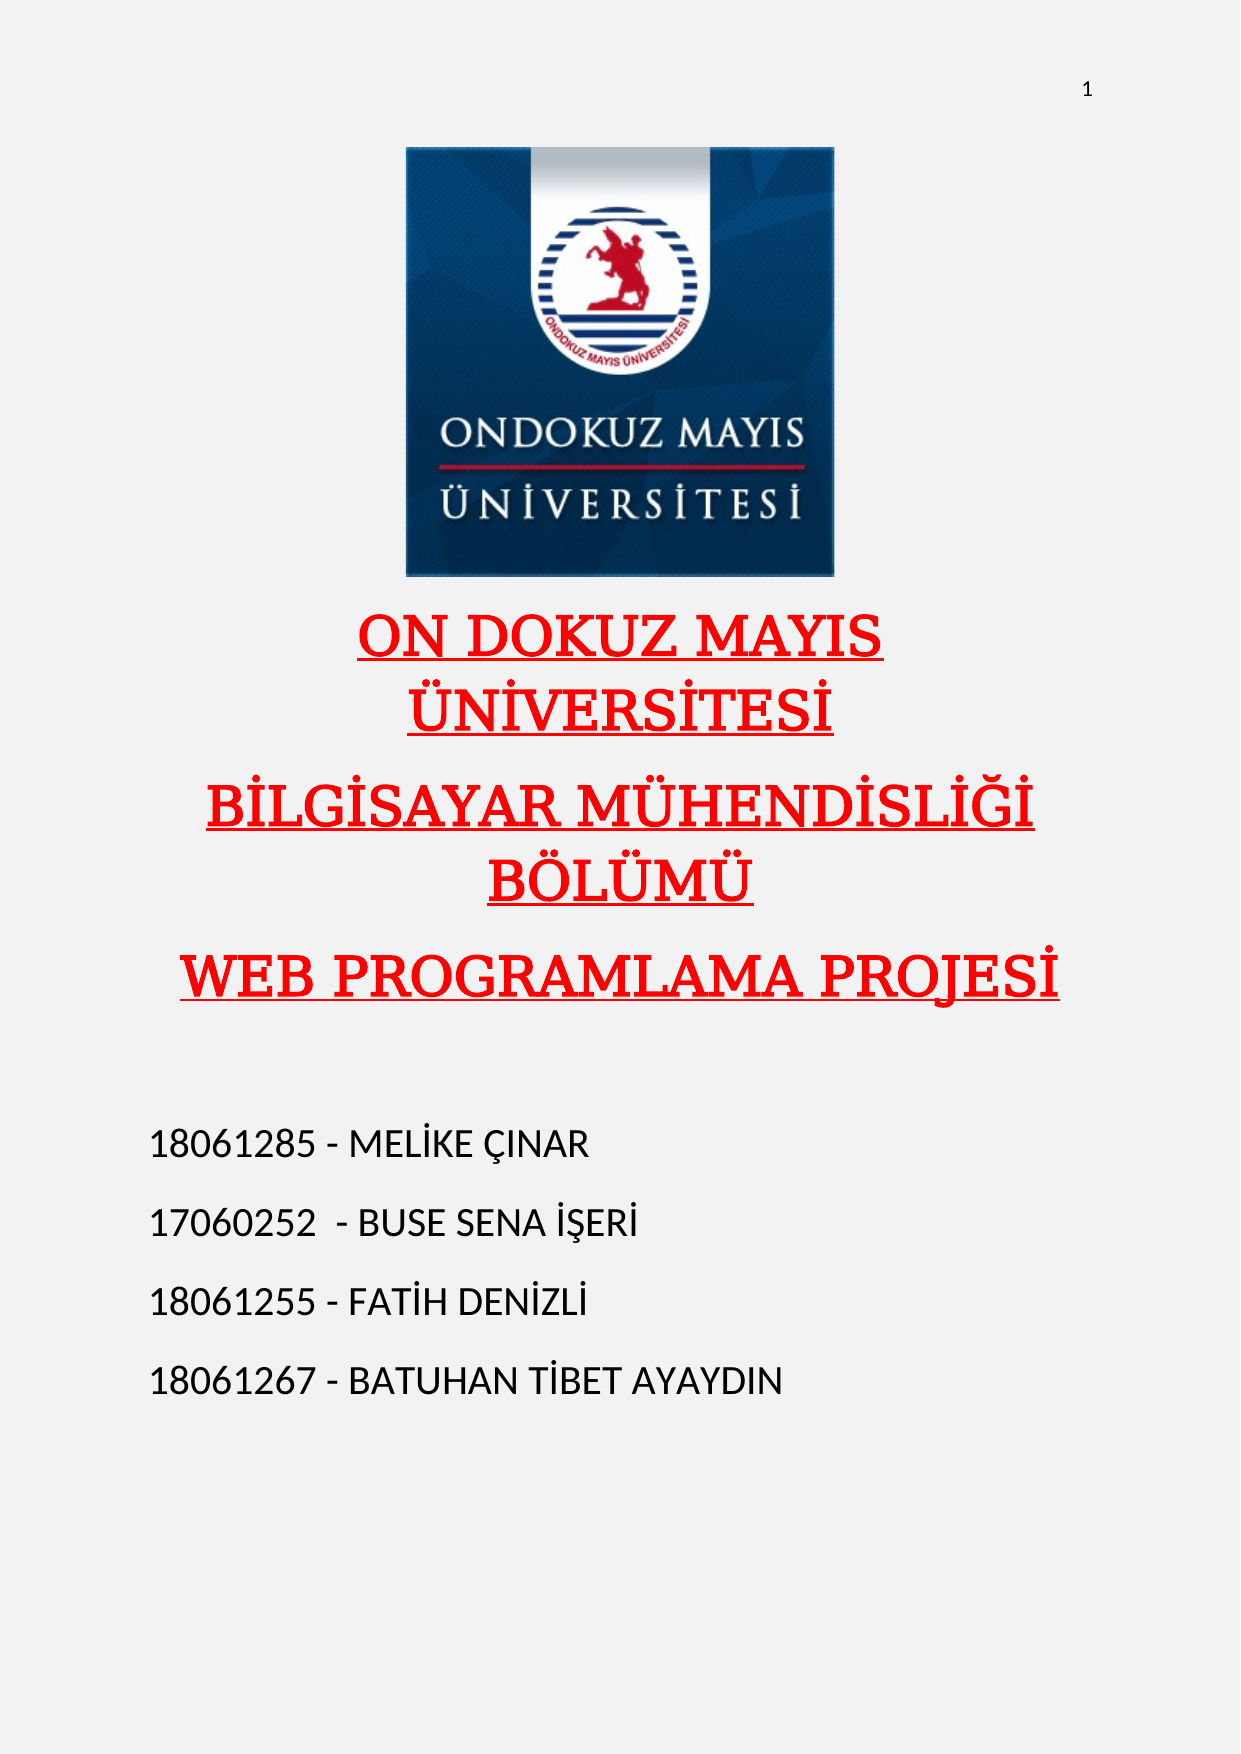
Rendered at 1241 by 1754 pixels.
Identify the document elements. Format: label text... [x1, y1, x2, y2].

text 17060252 - BUSE SENA İŞERİ [148, 1196, 1093, 1247]
text BİLGİSAYAR MÜHENDİSLİĞİ BÖLÜMÜ [148, 772, 1093, 911]
text WEB PROGRAMLAMA PROJESİ [148, 942, 1093, 1007]
text 18061285 - MELİKE ÇINAR [148, 1117, 1093, 1167]
text 18061255 - FATİH DENİZLİ [148, 1275, 1093, 1326]
text ON DOKUZ MAYIS ÜNİVERSİTESİ [148, 601, 1093, 741]
text 18061267 - BATUHAN TİBET AYAYDIN [148, 1354, 1093, 1405]
picture [405, 147, 835, 577]
